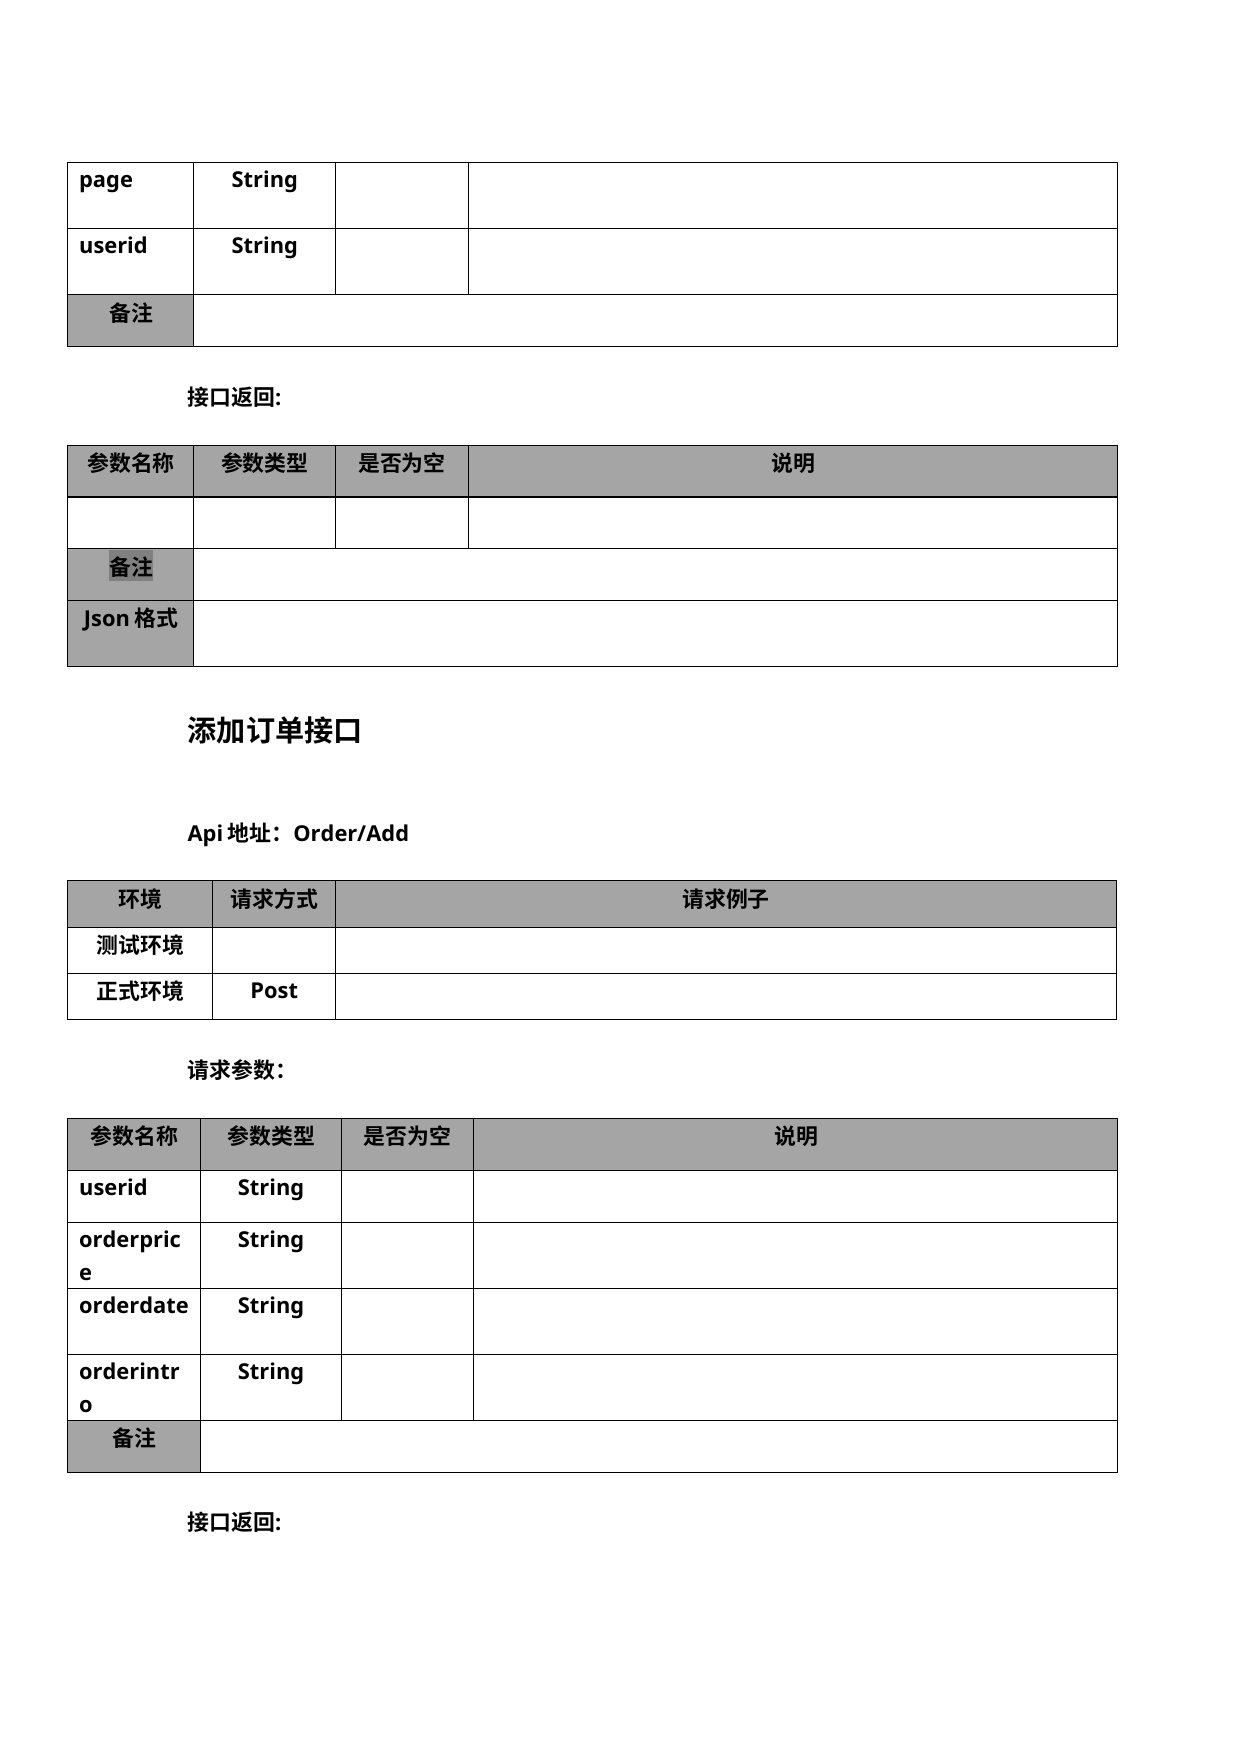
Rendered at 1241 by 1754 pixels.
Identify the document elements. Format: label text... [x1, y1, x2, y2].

table_cell [194, 498, 335, 548]
table_cell userid [68, 1171, 200, 1222]
subtitle 添加订单接口 [187, 696, 1053, 761]
table_cell [201, 1421, 1117, 1472]
table_header 请求例子 [336, 881, 1116, 927]
table_cell [213, 928, 335, 973]
table_cell 备注 [68, 295, 193, 346]
table_header 请求方式 [213, 881, 335, 927]
table_cell [194, 601, 1117, 666]
table_cell [336, 163, 468, 228]
table_cell 备注 [68, 1421, 200, 1472]
table_cell String [194, 163, 335, 228]
table_header 说明 [469, 446, 1117, 496]
table_cell 正式环境 [68, 974, 212, 1019]
table_cell String [201, 1223, 341, 1288]
table_cell [342, 1223, 473, 1288]
text 接口返回: [187, 1505, 1053, 1538]
table_cell String [201, 1355, 341, 1420]
table_cell [336, 498, 468, 548]
table_cell orderdate [68, 1289, 200, 1354]
table_cell [68, 498, 193, 548]
table_header 参数名称 [68, 446, 193, 496]
table_cell String [201, 1289, 341, 1354]
table_cell [469, 498, 1117, 548]
text 接口返回: [187, 379, 1053, 412]
table_header 是否为空 [336, 446, 468, 496]
table_cell 测试环境 [68, 928, 212, 973]
table_cell String [194, 229, 335, 294]
table_cell [342, 1171, 473, 1222]
table_cell [194, 295, 1117, 346]
table_header 参数名称 [68, 1119, 200, 1170]
table_cell userid [68, 229, 193, 294]
table_cell [474, 1171, 1117, 1222]
table_cell String [201, 1171, 341, 1222]
table_cell [474, 1223, 1117, 1288]
table_cell Post [213, 974, 335, 1019]
table_cell [342, 1355, 473, 1420]
table_cell [194, 549, 1117, 600]
table_cell [469, 229, 1117, 294]
text Api地址：Order/Add [187, 815, 1053, 848]
table_cell [342, 1289, 473, 1354]
table_cell [474, 1289, 1117, 1354]
text 请求参数： [187, 1053, 1053, 1085]
table_cell page [68, 163, 193, 228]
table_cell 备注 [68, 549, 193, 600]
table_header 说明 [474, 1119, 1117, 1170]
table_cell [336, 928, 1116, 973]
table_cell [469, 163, 1117, 228]
table_header 环境 [68, 881, 212, 927]
table_header 参数类型 [194, 446, 335, 496]
table_header 参数类型 [201, 1119, 341, 1170]
table_cell [474, 1355, 1117, 1420]
table_header 是否为空 [342, 1119, 473, 1170]
table_cell [336, 974, 1116, 1019]
table_cell [336, 229, 468, 294]
table_cell Json格式 [68, 601, 193, 666]
